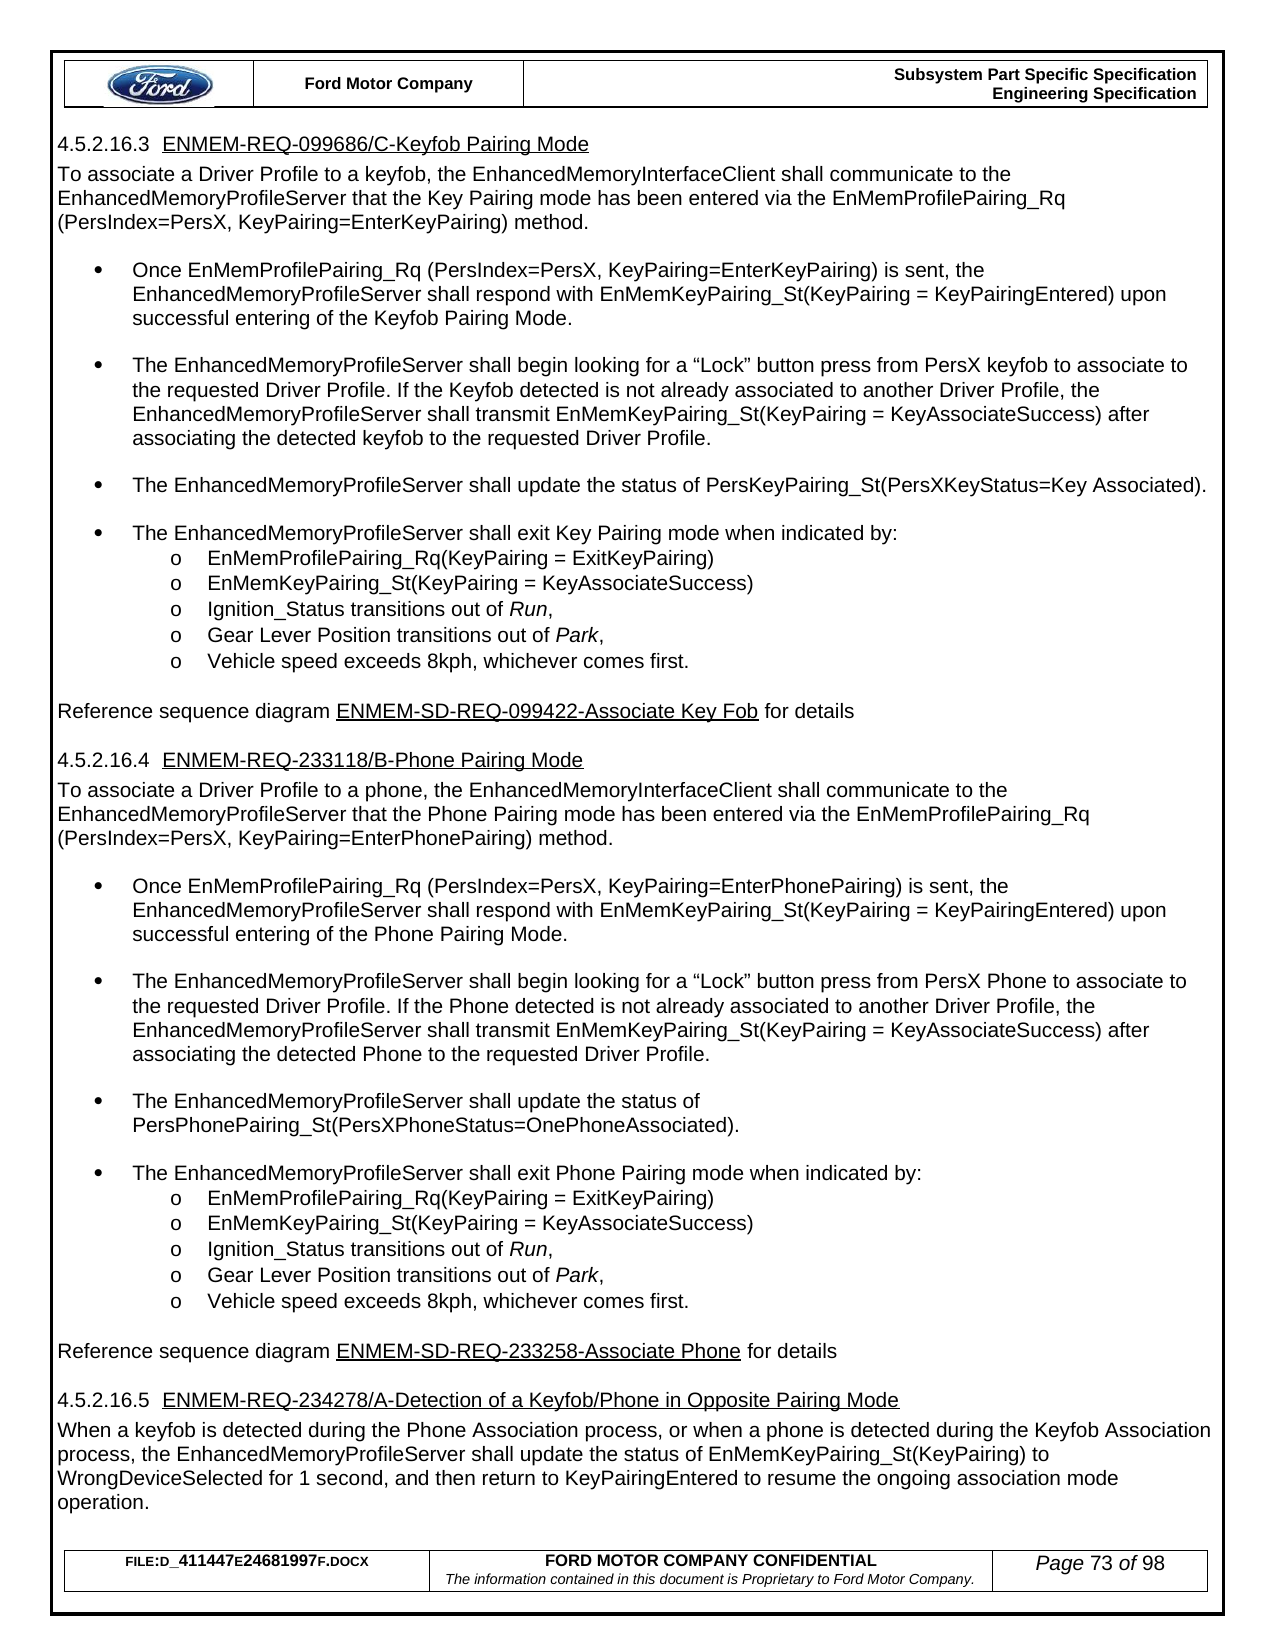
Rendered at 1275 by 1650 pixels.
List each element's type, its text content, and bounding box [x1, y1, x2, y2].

list EnMemProfilePairing_Rq(KeyPairing = ExitKeyPairing) [169, 1185, 1215, 1211]
list Once EnMemProfilePairing_Rq (PersIndex=PersX, KeyPairing=EnterKeyPairing) is sent, the EnhancedMemoryProfileServer shall respond with EnMemKeyPairing_St(KeyPairing = KeyPairingEntered) upon successful entering of the Keyfob Pairing Mode. [94, 257, 1215, 329]
list The EnhancedMemoryProfileServer shall exit Key Pairing mode when indicated by: [94, 521, 1215, 545]
list Vehicle speed exceeds 8kph, whichever comes first. [169, 649, 1215, 674]
list Vehicle speed exceeds 8kph, whichever comes first. [169, 1289, 1215, 1314]
list The EnhancedMemoryProfileServer shall begin looking for a “Lock” button press from PersX keyfob to associate to the requested Driver Profile. If the Keyfob detected is not already associated to another Driver Profile, the EnhancedMemoryProfileServer shall transmit EnMemKeyPairing_St(KeyPairing = KeyAssociateSuccess) after associating the detected keyfob to the requested Driver Profile. [94, 353, 1215, 449]
subtitle ENMEM-REQ-233118/B-Phone Pairing Mode [57, 747, 1215, 771]
subtitle ENMEM-REQ-099686/C-Keyfob Pairing Mode [57, 131, 1215, 155]
list Gear Lever Position transitions out of Park, [169, 623, 1215, 649]
list EnMemKeyPairing_St(KeyPairing = KeyAssociateSuccess) [169, 1211, 1215, 1237]
text Reference sequence diagram ENMEM-SD-REQ-099422-Associate Key Fob for details [57, 698, 1215, 722]
subtitle ENMEM-REQ-234278/A-Detection of a Keyfob/Phone in Opposite Pairing Mode [57, 1387, 1215, 1411]
list Ignition_Status transitions out of Run, [169, 1237, 1215, 1263]
text Reference sequence diagram ENMEM-SD-REQ-233258-Associate Phone for details [57, 1338, 1215, 1362]
text To associate a Driver Profile to a phone, the EnhancedMemoryInterfaceClient shall communicate to the EnhancedMemoryProfileServer that the Phone Pairing mode has been entered via the EnMemProfilePairing_Rq (PersIndex=PersX, KeyPairing=EnterPhonePairing) method. [57, 778, 1215, 849]
list The EnhancedMemoryProfileServer shall update the status of PersKeyPairing_St(PersXKeyStatus=Key Associated). [94, 473, 1215, 497]
text To associate a Driver Profile to a keyfob, the EnhancedMemoryInterfaceClient shall communicate to the EnhancedMemoryProfileServer that the Key Pairing mode has been entered via the EnMemProfilePairing_Rq (PersIndex=PersX, KeyPairing=EnterKeyPairing) method. [57, 162, 1215, 233]
text When a keyfob is detected during the Phone Association process, or when a phone is detected during the Keyfob Association process, the EnhancedMemoryProfileServer shall update the status of EnMemKeyPairing_St(KeyPairing) to WrongDeviceSelected for 1 second, and then return to KeyPairingEntered to resume the ongoing association mode operation. [57, 1418, 1215, 1513]
list EnMemKeyPairing_St(KeyPairing = KeyAssociateSuccess) [169, 571, 1215, 597]
list The EnhancedMemoryProfileServer shall begin looking for a “Lock” button press from PersX Phone to associate to the requested Driver Profile. If the Phone detected is not already associated to another Driver Profile, the EnhancedMemoryProfileServer shall transmit EnMemKeyPairing_St(KeyPairing = KeyAssociateSuccess) after associating the detected Phone to the requested Driver Profile. [94, 969, 1215, 1065]
list Ignition_Status transitions out of Run, [169, 597, 1215, 623]
list The EnhancedMemoryProfileServer shall update the status of PersPhonePairing_St(PersXPhoneStatus=OnePhoneAssociated). [94, 1089, 1215, 1137]
picture [103, 61, 215, 107]
list Once EnMemProfilePairing_Rq (PersIndex=PersX, KeyPairing=EnterPhonePairing) is sent, the EnhancedMemoryProfileServer shall respond with EnMemKeyPairing_St(KeyPairing = KeyPairingEntered) upon successful entering of the Phone Pairing Mode. [94, 873, 1215, 945]
list EnMemProfilePairing_Rq(KeyPairing = ExitKeyPairing) [169, 545, 1215, 571]
list Gear Lever Position transitions out of Park, [169, 1263, 1215, 1289]
list The EnhancedMemoryProfileServer shall exit Phone Pairing mode when indicated by: [94, 1161, 1215, 1185]
